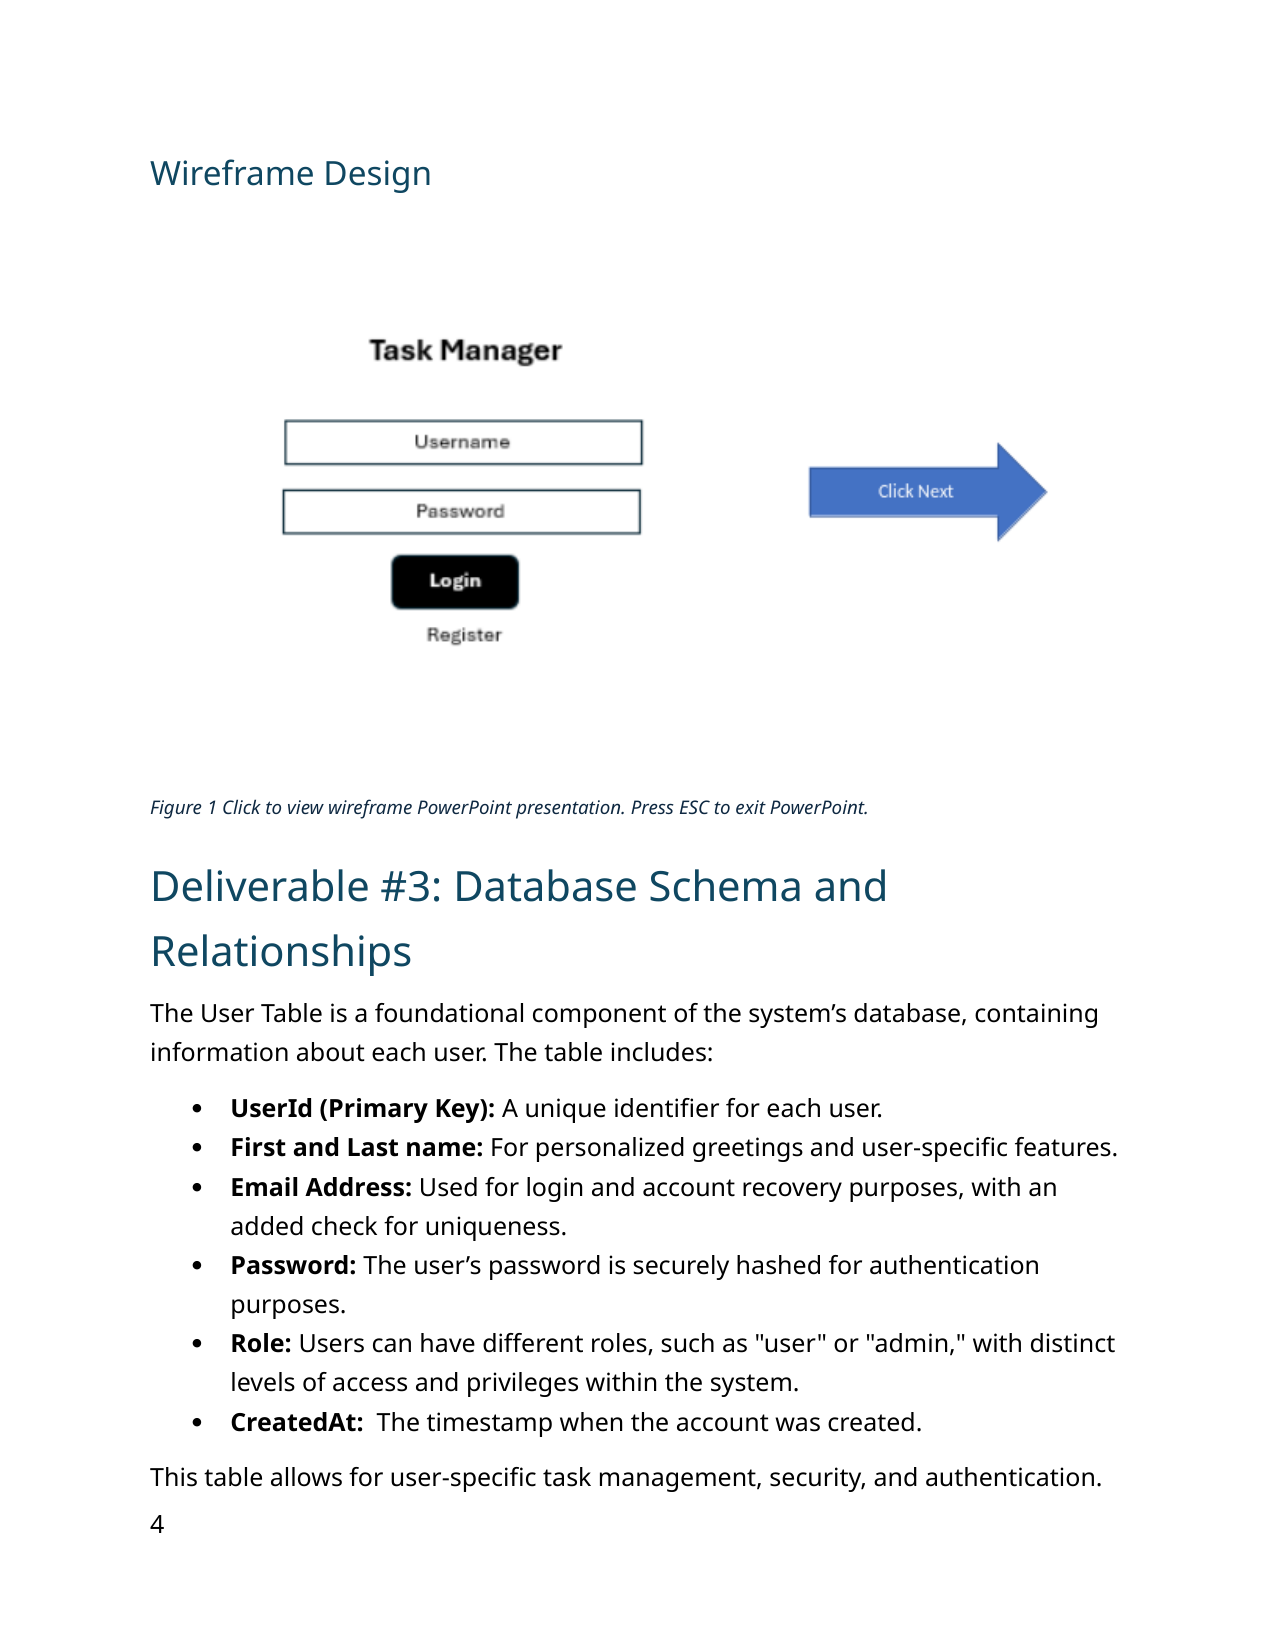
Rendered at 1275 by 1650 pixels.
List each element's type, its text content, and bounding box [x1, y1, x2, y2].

list Email Address: Used for login and account recovery purposes, with an added check for uniqueness. [193, 1169, 1125, 1242]
text Figure 1 Click to view wireframe PowerPoint presentation. Press ESC to exit PowerPoint. [150, 794, 1125, 819]
text The User Table is a foundational component of the system’s database, containing information about each user. The table includes: [150, 996, 1125, 1069]
list UserId (Primary Key): A unique identifier for each user. [193, 1091, 1125, 1125]
list CreatedAt: The timestamp when the account was created. [193, 1404, 1125, 1438]
list Password: The user’s password is securely hashed for authentication purposes. [193, 1247, 1125, 1321]
list Role: Users can have different roles, such as "user" or "admin," with distinct levels of access and privileges within the system. [193, 1326, 1125, 1399]
list First and Last name: For personalized greetings and user-specific features. [193, 1130, 1125, 1164]
subtitle Deliverable #3: Database Schema and Relationships [150, 857, 1125, 979]
text This table allows for user-specific task management, security, and authentication. [150, 1460, 1125, 1494]
subtitle Wireframe Design [150, 150, 1125, 195]
